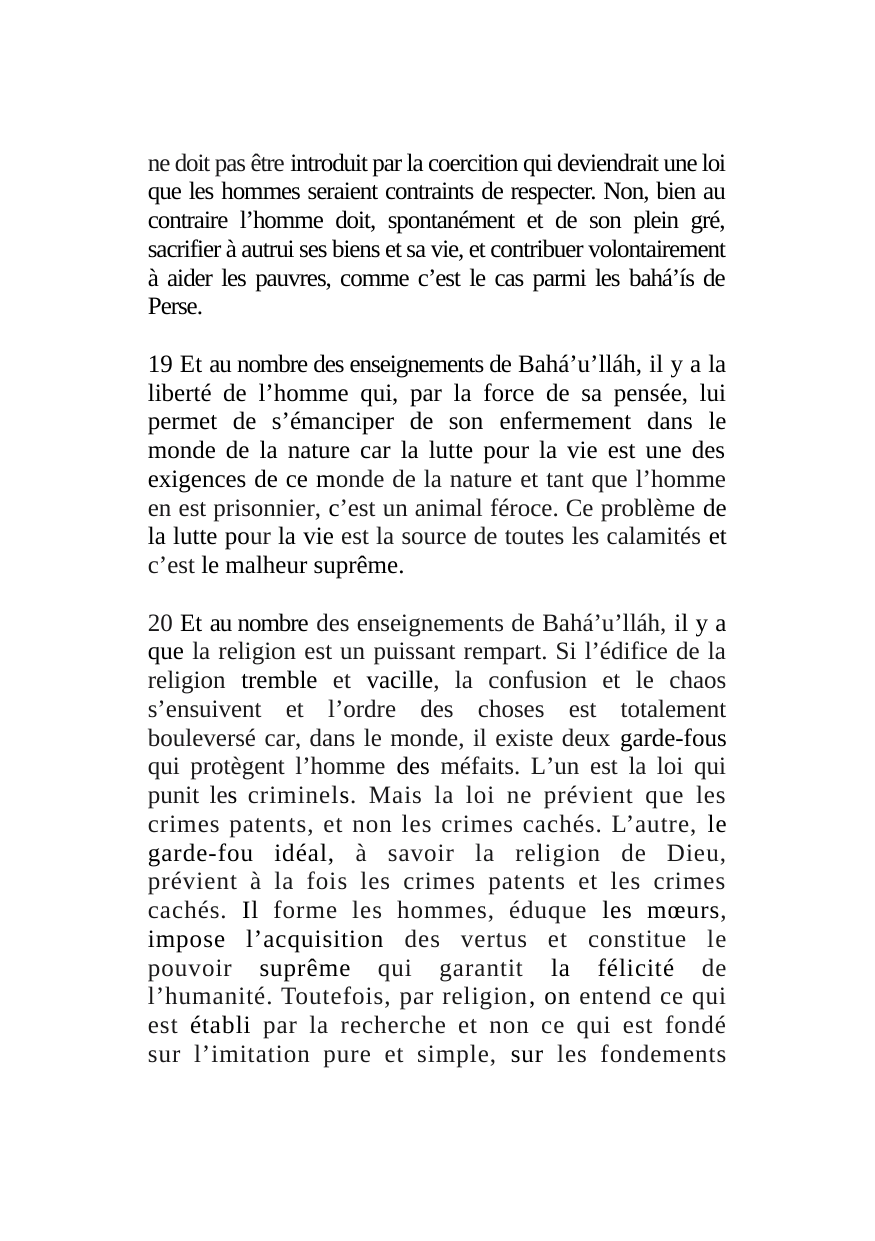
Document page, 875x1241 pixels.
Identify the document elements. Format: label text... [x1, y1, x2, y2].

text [148, 148, 726, 320]
text 19 Et au nombre des enseignements de Bahá’u’lláh, il y a la liberté de l’homme qui, par la force de sa pensée, lui permet de s’émanciper de son enfermement dans le monde de la nature car la lutte pour la vie est une des exigences de ce monde de la nature et tant que l’homme en est prisonnier, c’est un animal féroce. Ce problème de la lutte pour la vie est la source de toutes les calamités et c’est le malheur suprême. [148, 349, 726, 579]
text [148, 608, 726, 1068]
